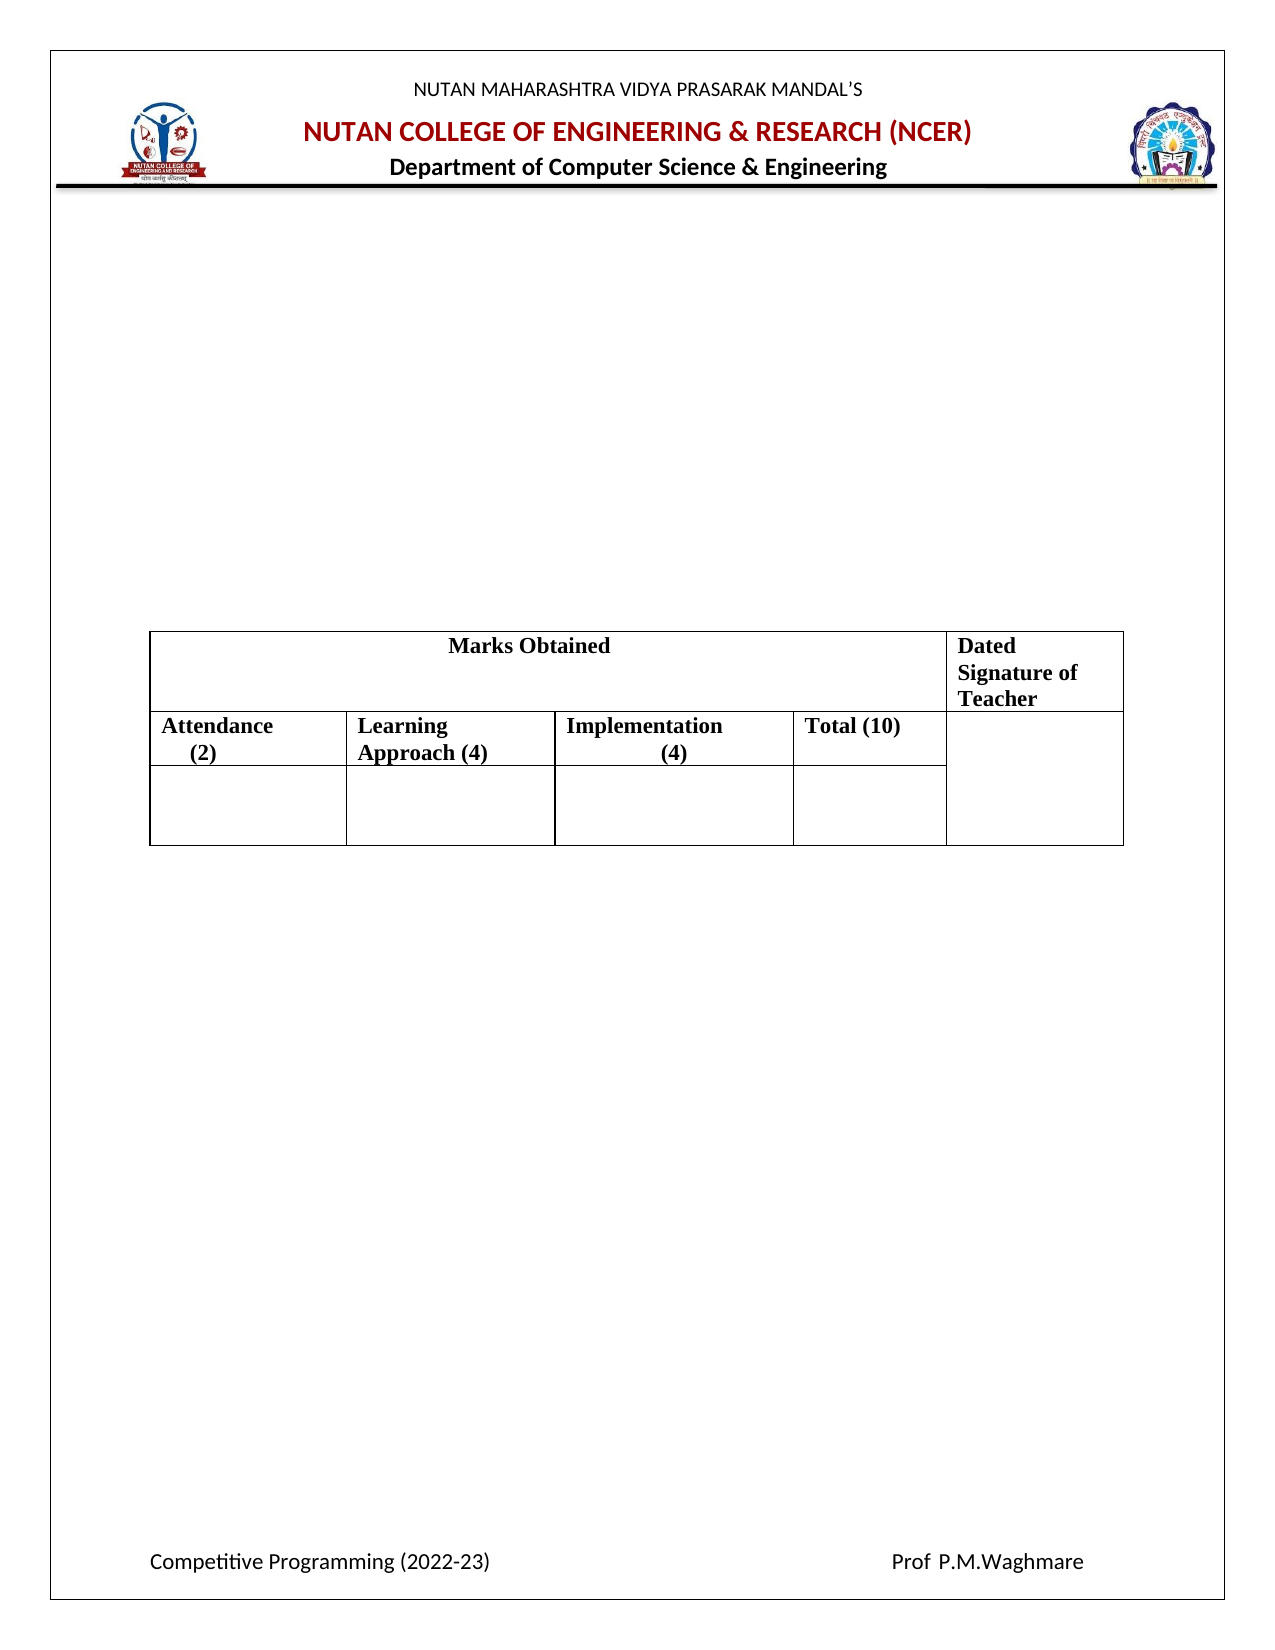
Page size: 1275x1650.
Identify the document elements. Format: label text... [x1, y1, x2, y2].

table_cell [794, 766, 946, 845]
table_header Dated Signature of Teacher [947, 632, 1123, 711]
table_cell [556, 766, 793, 845]
picture [117, 98, 208, 183]
table_cell [151, 766, 346, 845]
picture [1127, 100, 1218, 183]
table_cell [947, 712, 1123, 845]
table_cell [347, 766, 554, 845]
table_cell Implementation (4) [556, 712, 793, 765]
table_header Marks Obtained [151, 632, 946, 711]
table_cell Learning Approach (4) [347, 712, 554, 765]
table_cell Total (10) [794, 712, 946, 765]
table_cell Attendance (2) [151, 712, 346, 765]
